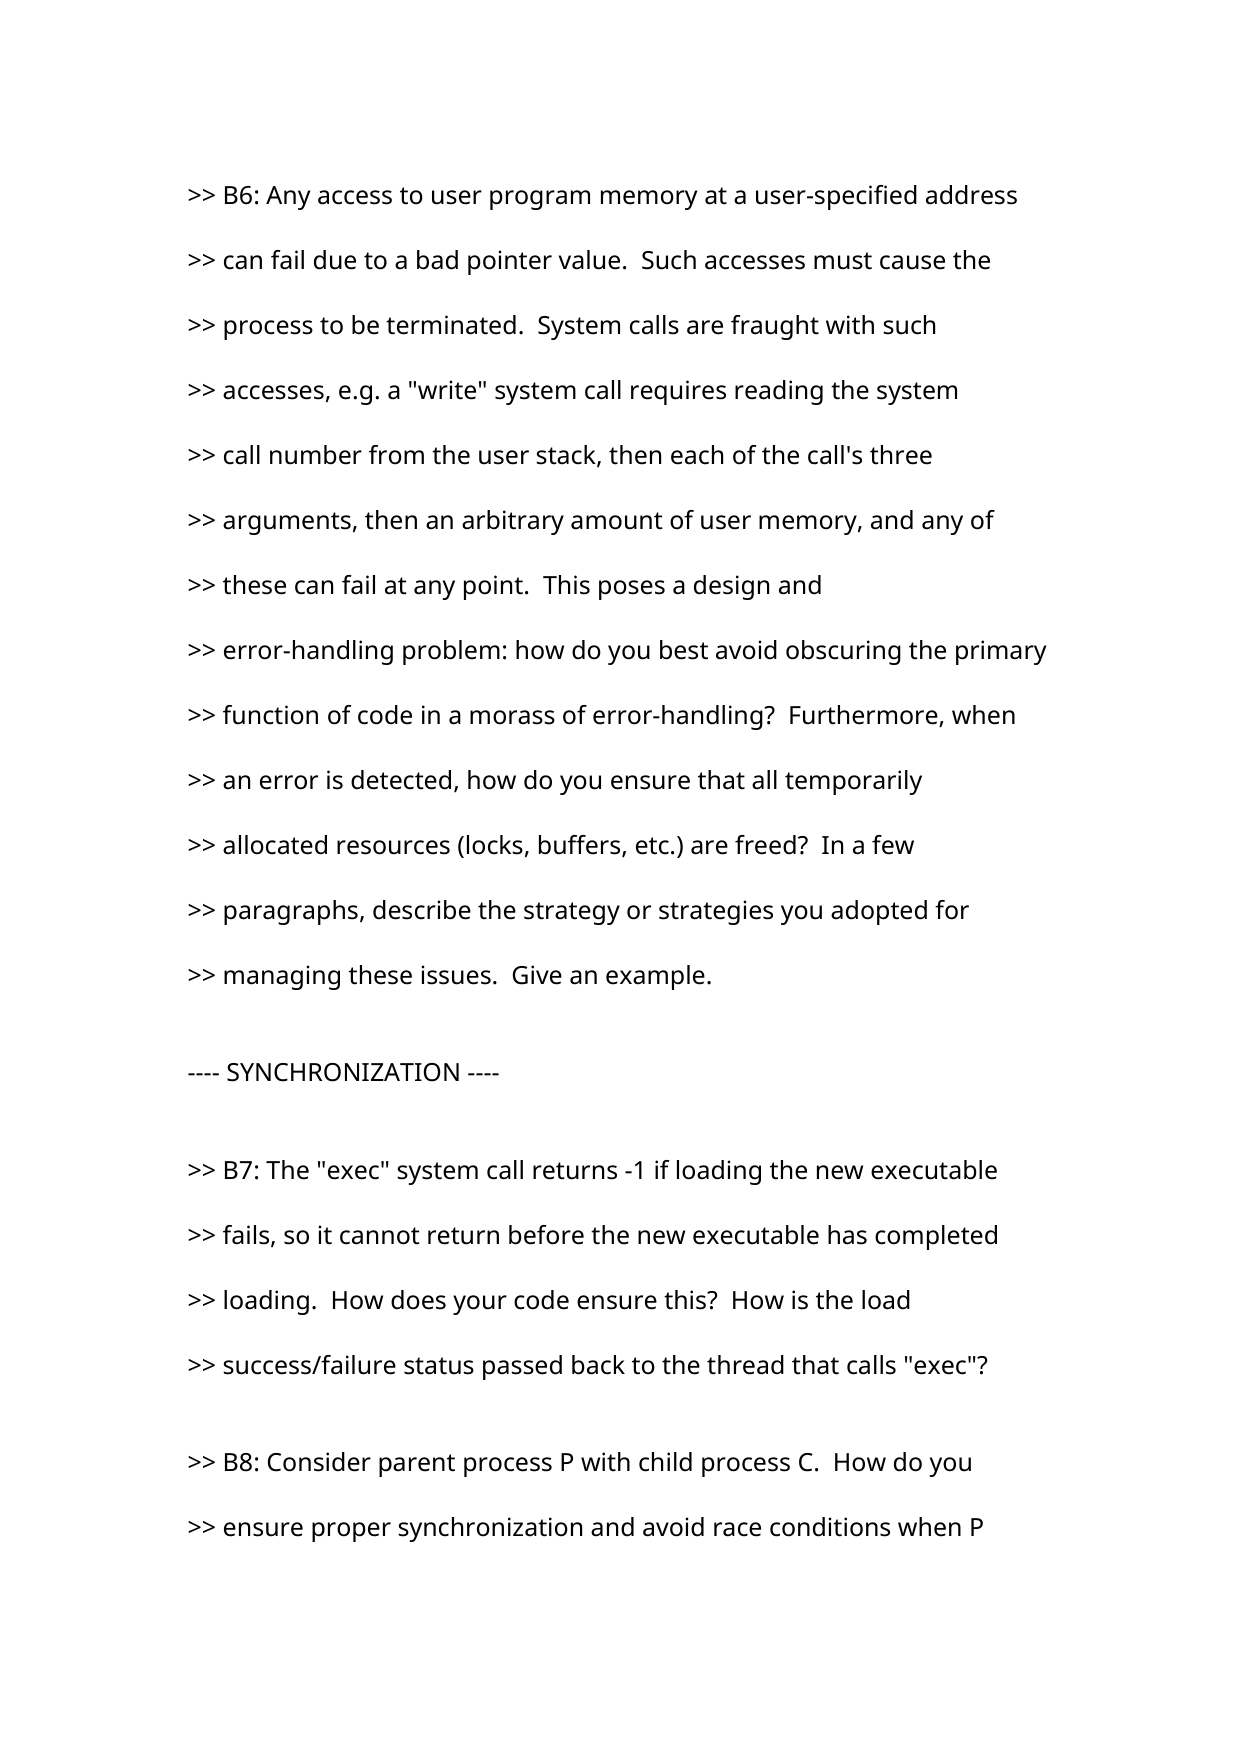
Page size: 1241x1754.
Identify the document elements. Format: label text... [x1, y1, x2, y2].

text >> error-handling problem: how do you best avoid obscuring the primary [187, 617, 1053, 682]
text >> managing these issues. Give an example. [187, 942, 1053, 1007]
text >> success/failure status passed back to the thread that calls "exec"? [187, 1332, 1053, 1397]
text >> fails, so it cannot return before the new executable has completed [187, 1202, 1053, 1267]
text >> an error is detected, how do you ensure that all temporarily [187, 747, 1053, 812]
text ---- SYNCHRONIZATION ---- [187, 1039, 1053, 1104]
text >> B6: Any access to user program memory at a user-specified address [187, 162, 1053, 227]
text >> function of code in a morass of error-handling? Furthermore, when [187, 682, 1053, 747]
text >> loading. How does your code ensure this? How is the load [187, 1267, 1053, 1332]
text >> B8: Consider parent process P with child process C. How do you [187, 1429, 1053, 1494]
text >> ensure proper synchronization and avoid race conditions when P [187, 1494, 1053, 1559]
text >> B7: The "exec" system call returns -1 if loading the new executable [187, 1137, 1053, 1202]
text >> allocated resources (locks, buffers, etc.) are freed? In a few [187, 812, 1053, 877]
text >> accesses, e.g. a "write" system call requires reading the system [187, 357, 1053, 422]
text >> paragraphs, describe the strategy or strategies you adopted for [187, 877, 1053, 942]
text >> these can fail at any point. This poses a design and [187, 552, 1053, 617]
text >> call number from the user stack, then each of the call's three [187, 422, 1053, 487]
text >> process to be terminated. System calls are fraught with such [187, 292, 1053, 357]
text >> arguments, then an arbitrary amount of user memory, and any of [187, 487, 1053, 552]
text >> can fail due to a bad pointer value. Such accesses must cause the [187, 227, 1053, 292]
